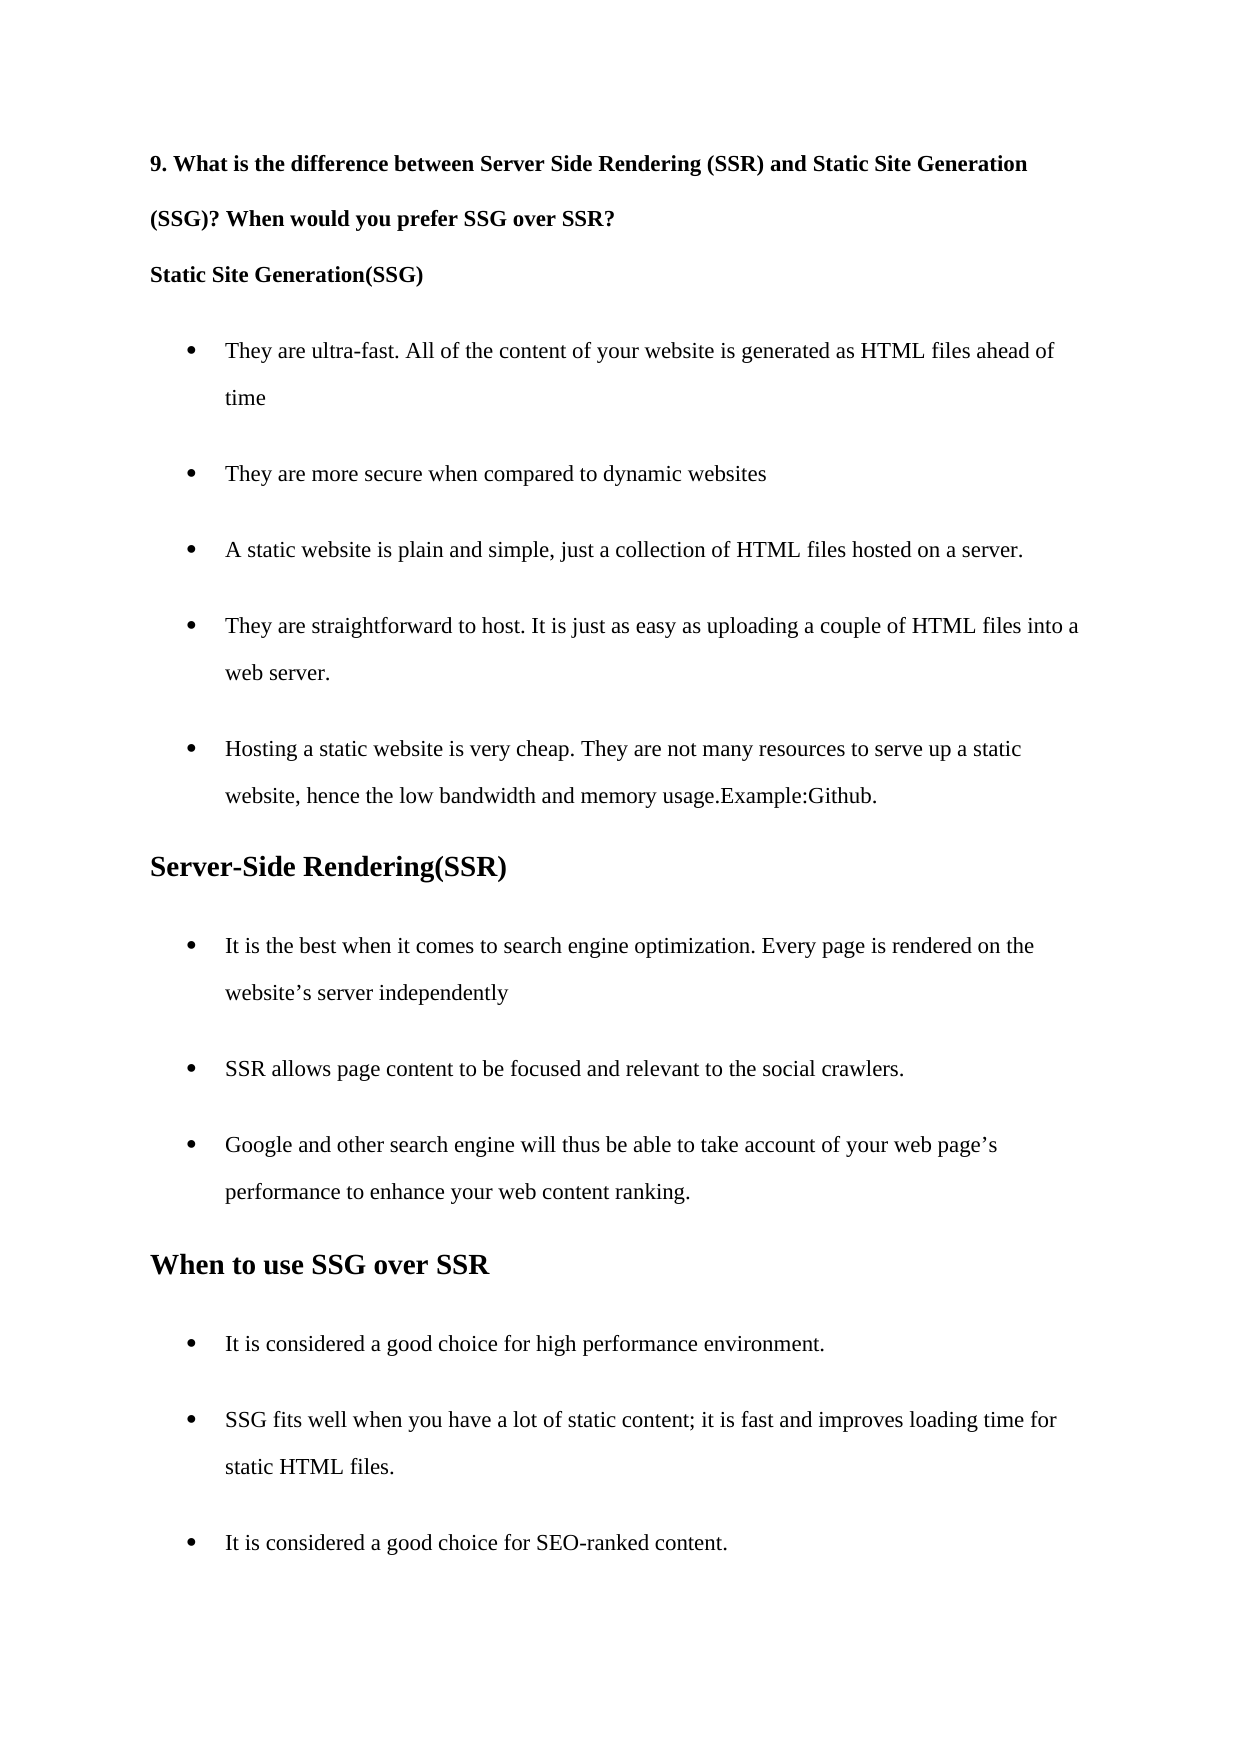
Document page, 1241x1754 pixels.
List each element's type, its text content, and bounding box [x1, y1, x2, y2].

text 9. What is the difference between Server Side Rendering (SSR) and Static Site Generation [150, 150, 1090, 176]
list A static website is plain and simple, just a collection of HTML files hosted on a server. [187, 516, 1090, 562]
list It is considered a good choice for SEO-ranked content. [187, 1509, 1090, 1556]
list SSG fits well when you have a lot of static content; it is fast and improves loading time for static HTML files. [187, 1386, 1090, 1479]
list It is the best when it comes to search engine optimization. Every page is rendered on the website’s server independently [187, 912, 1090, 1006]
list Google and other search engine will thus be able to take account of your web page’s performance to enhance your web content ranking. [187, 1111, 1090, 1204]
list SSR allows page content to be focused and relevant to the social crawlers. [187, 1035, 1090, 1082]
text When to use SSG over SSR [150, 1234, 1090, 1281]
text Server-Side Rendering(SSR) [150, 837, 1090, 883]
list It is considered a good choice for high performance environment. [187, 1310, 1090, 1357]
text Static Site Generation(SSG) [150, 261, 1090, 287]
list Hosting a static website is very cheap. They are not many resources to serve up a static website, hence the low bandwidth and memory usage.Example:Github. [187, 714, 1090, 808]
text (SSG)? When would you prefer SSG over SSR? [150, 206, 1090, 232]
list They are straightforward to host. It is just as easy as uploading a couple of HTML files into a web server. [187, 592, 1090, 685]
list They are ultra-fast. All of the content of your website is generated as HTML files ahead of time [187, 317, 1090, 410]
list They are more secure when compared to dynamic websites [187, 439, 1090, 486]
